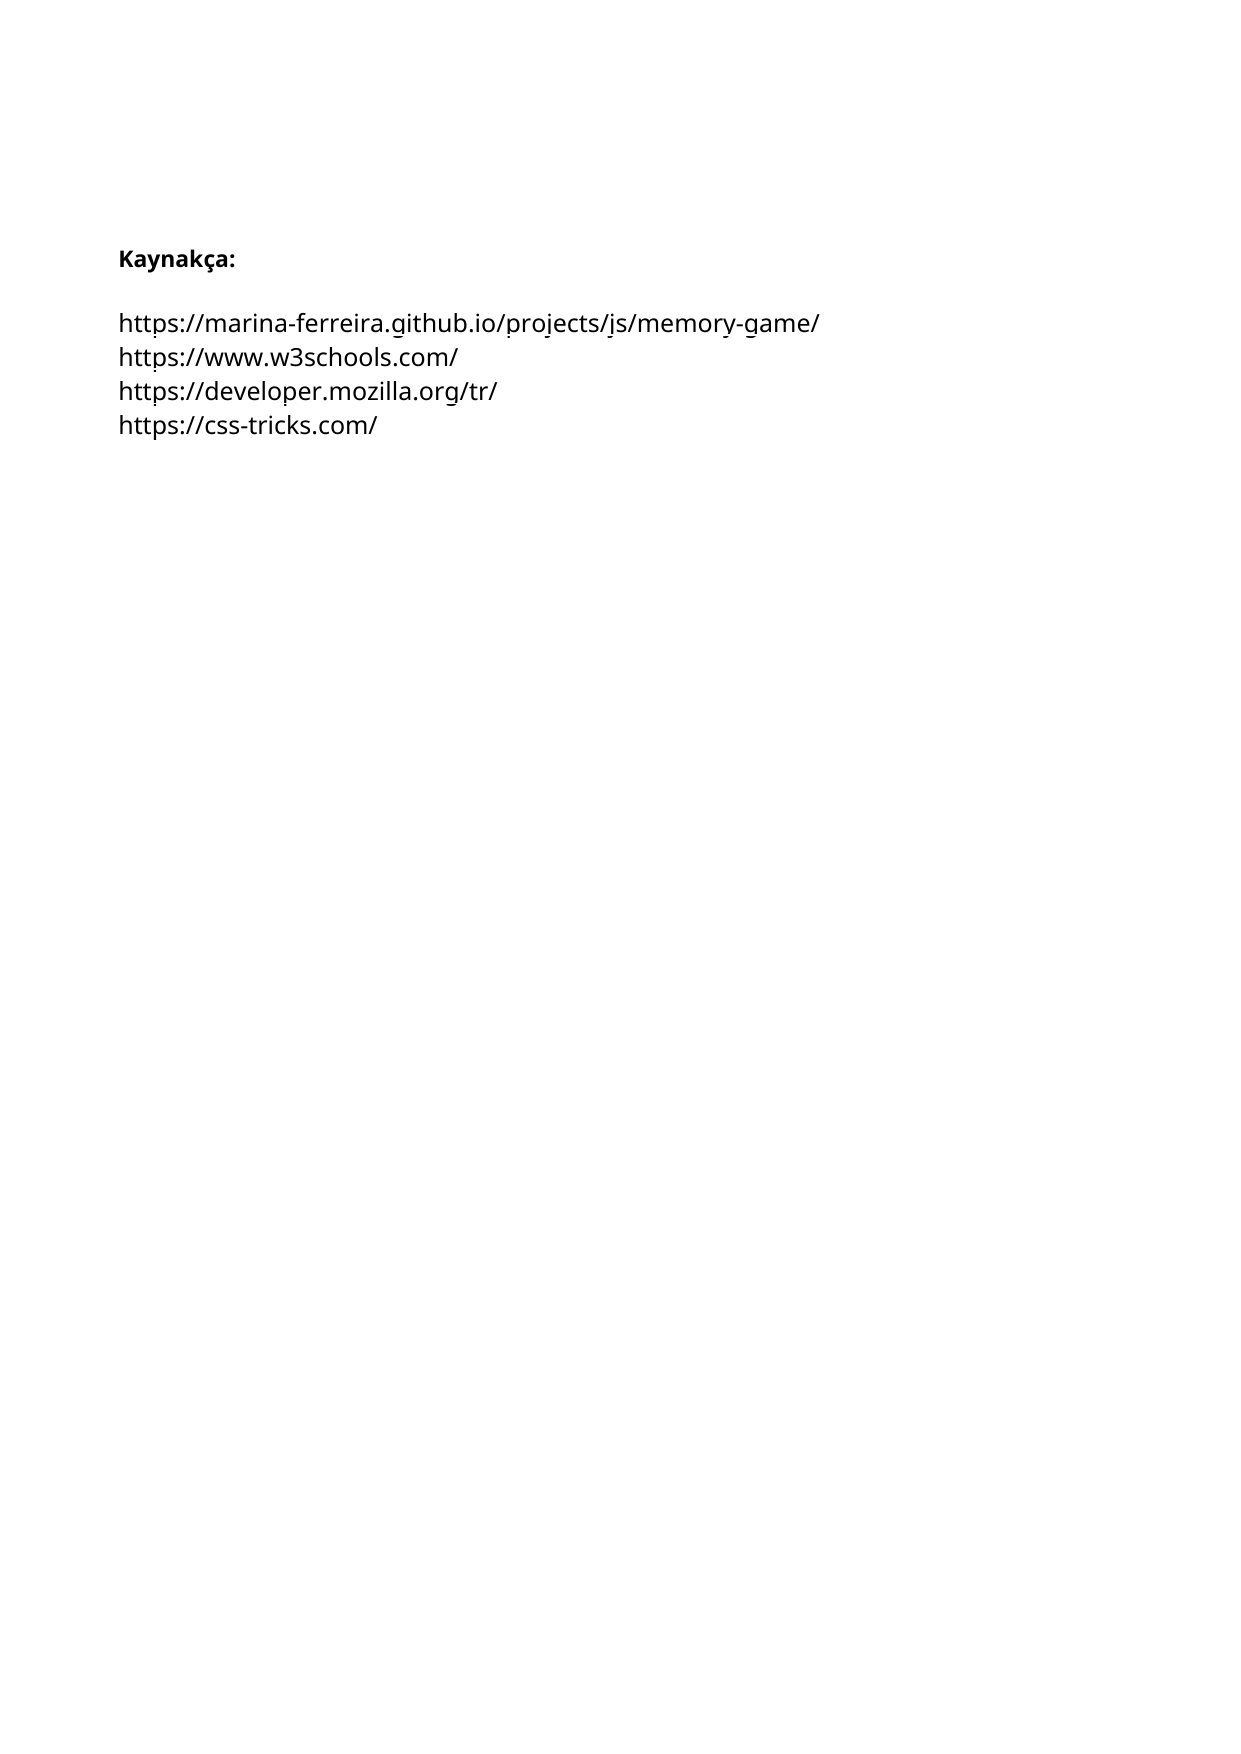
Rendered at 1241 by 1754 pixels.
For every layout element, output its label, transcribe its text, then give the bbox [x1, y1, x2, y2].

text Kaynakça: [118, 243, 1122, 274]
text https://css-tricks.com/ [118, 408, 1122, 442]
text https://marina-ferreira.github.io/projects/js/memory-game/ [118, 306, 1122, 340]
text https://www.w3schools.com/ [118, 340, 1122, 374]
text https://developer.mozilla.org/tr/ [118, 374, 1122, 408]
